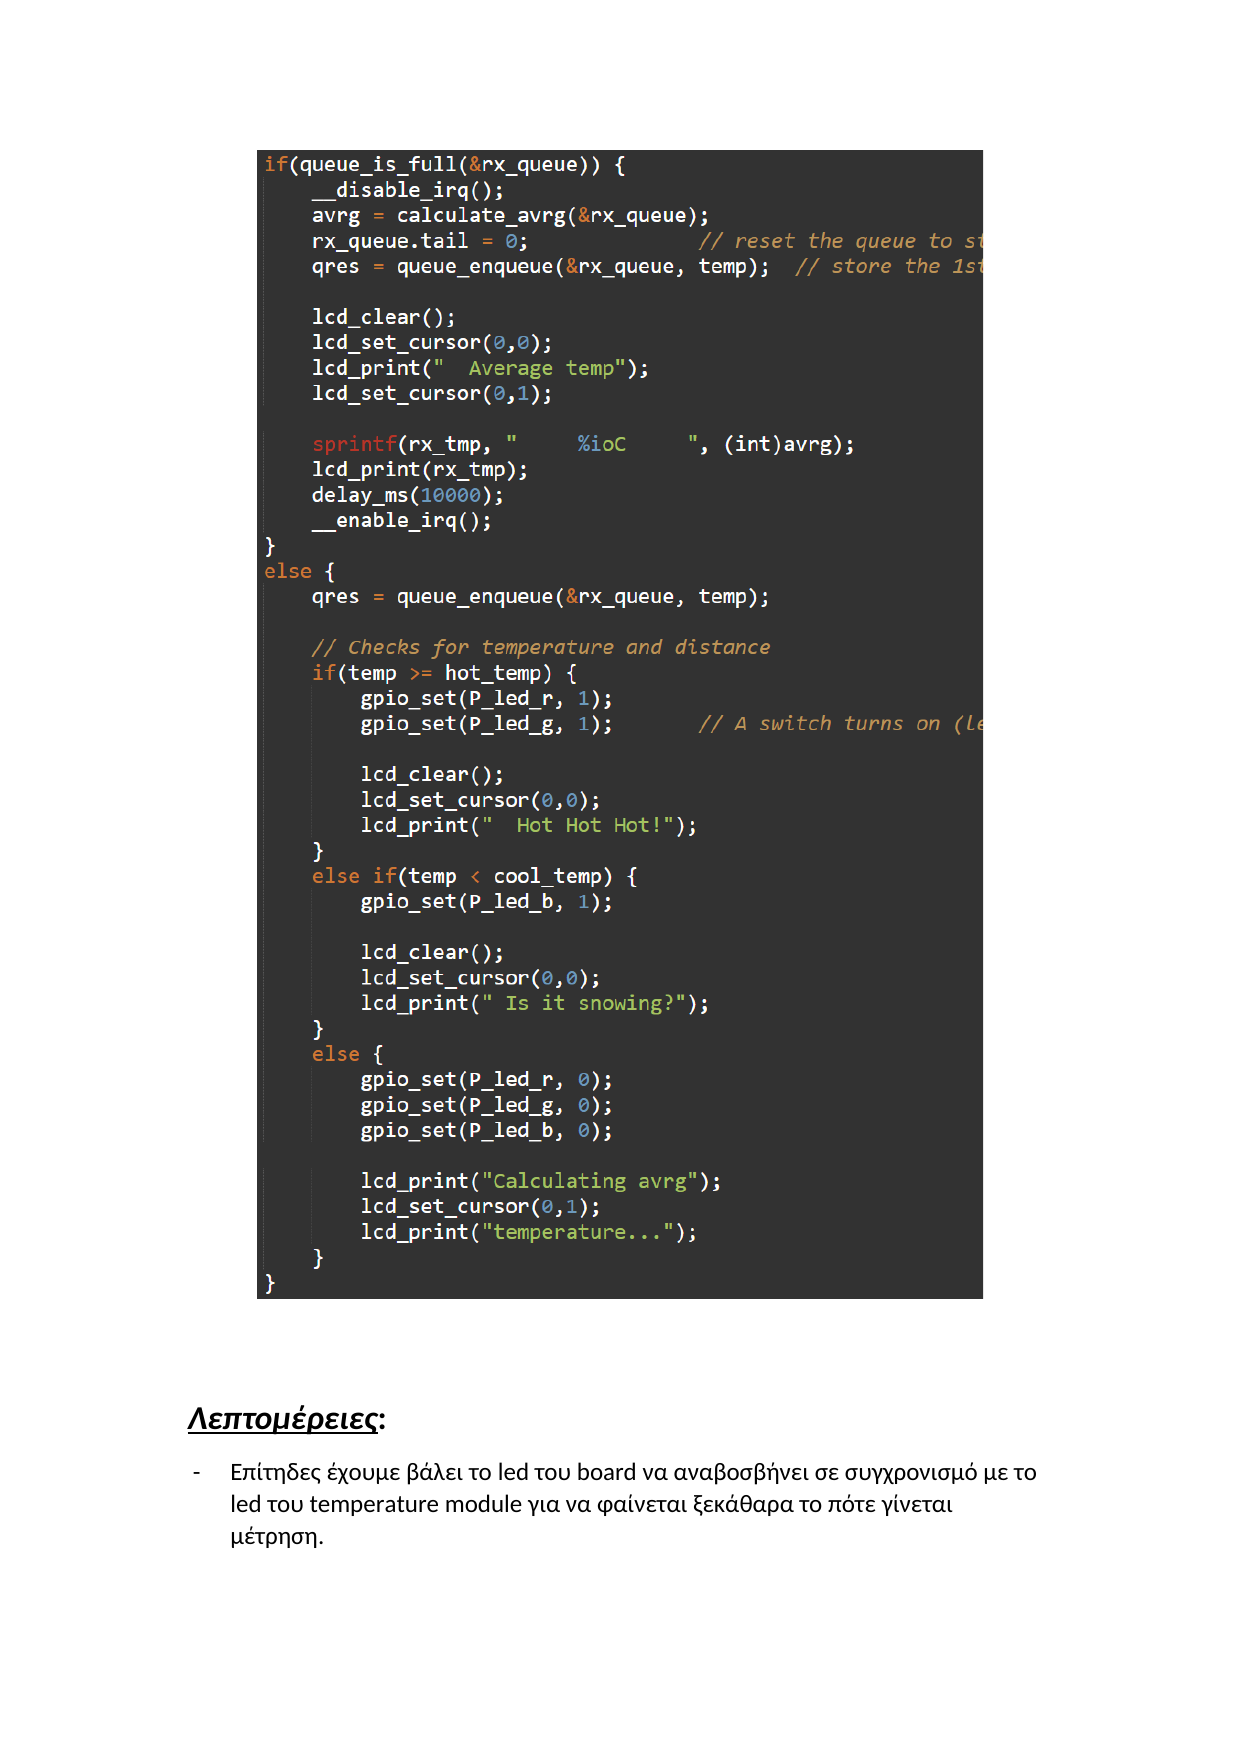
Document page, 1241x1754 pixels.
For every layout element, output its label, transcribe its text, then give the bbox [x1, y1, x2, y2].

picture [257, 150, 984, 1299]
list Επίτηδες έχουμε βάλει το led του board να αναβοσβήνει σε συγχρονισμό με το led του temperature module για να φαίνεται ξεκάθαρα το πότε γίνεται μέτρηση. [193, 1456, 1053, 1551]
text Λεπτομέρειες: [187, 1397, 1053, 1438]
